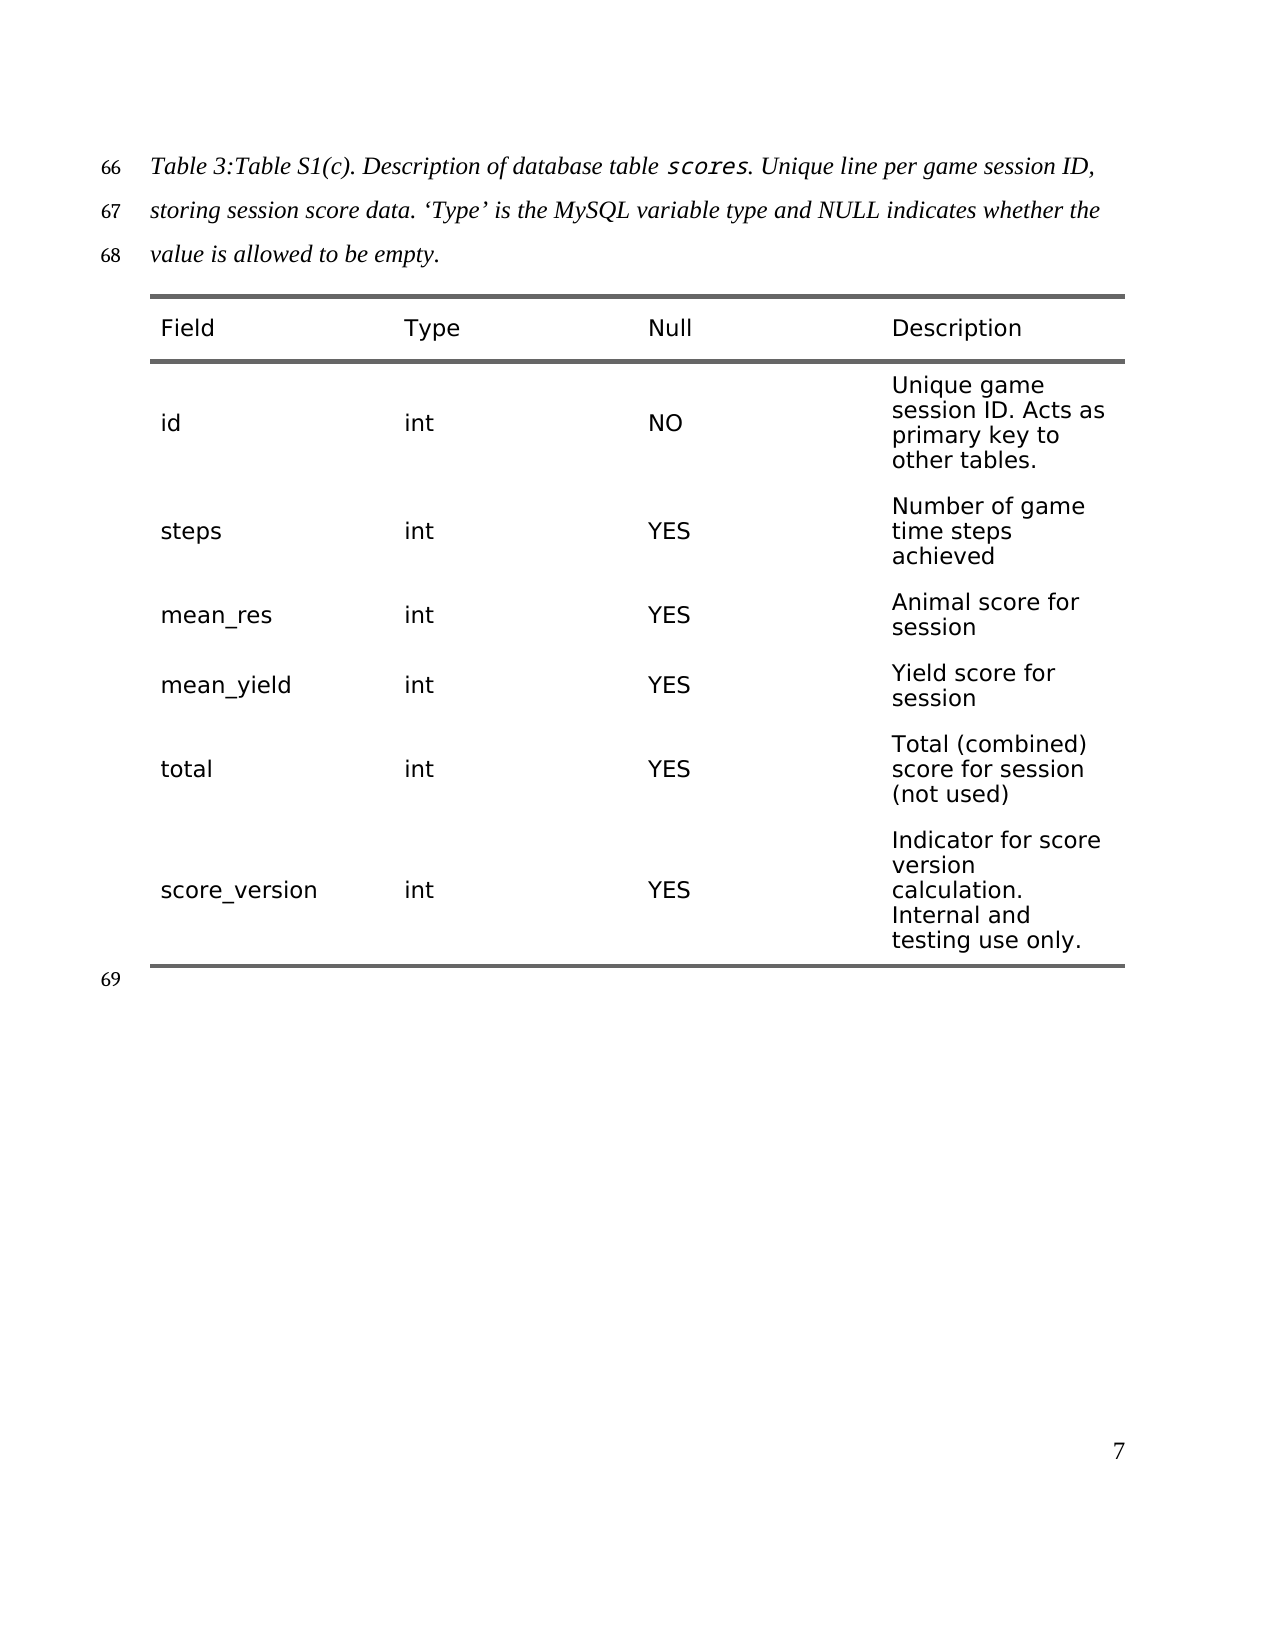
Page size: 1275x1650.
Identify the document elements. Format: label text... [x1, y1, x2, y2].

table_cell int [394, 580, 637, 651]
table_cell Number of game time steps achieved [881, 484, 1125, 580]
table_cell YES [638, 580, 881, 651]
table_cell int [394, 651, 637, 722]
table_cell int [394, 364, 637, 484]
table_cell Animal score for session [881, 580, 1125, 651]
table_cell mean_res [150, 580, 394, 651]
table_cell int [394, 722, 637, 818]
table_cell Indicator for score version calculation. Internal and testing use only. [881, 818, 1125, 963]
table_cell steps [150, 484, 394, 580]
table_cell YES [638, 818, 881, 963]
table_cell YES [638, 484, 881, 580]
table_header Null [638, 299, 881, 359]
table_header Description [881, 299, 1125, 359]
table_cell int [394, 818, 637, 963]
table_cell YES [638, 722, 881, 818]
table_cell Unique game session ID. Acts as primary key to other tables. [881, 364, 1125, 484]
table_cell YES [638, 651, 881, 722]
table_cell Total (combined) score for session (not used) [881, 722, 1125, 818]
table_cell score_version [150, 818, 394, 963]
table_header Field [150, 299, 394, 359]
table_cell total [150, 722, 394, 818]
table_cell mean_yield [150, 651, 394, 722]
table_cell int [394, 484, 637, 580]
table_cell Yield score for session [881, 651, 1125, 722]
table_cell id [150, 364, 394, 484]
table_cell NO [638, 364, 881, 484]
table_header Type [394, 299, 637, 359]
text Table 3:Table S1(c). Description of database table scores. Unique line per game session ID, storing session score data. ‘Type’ is the MySQL variable type and NULL indicates whether the value is allowed to be empty. [150, 150, 1125, 267]
